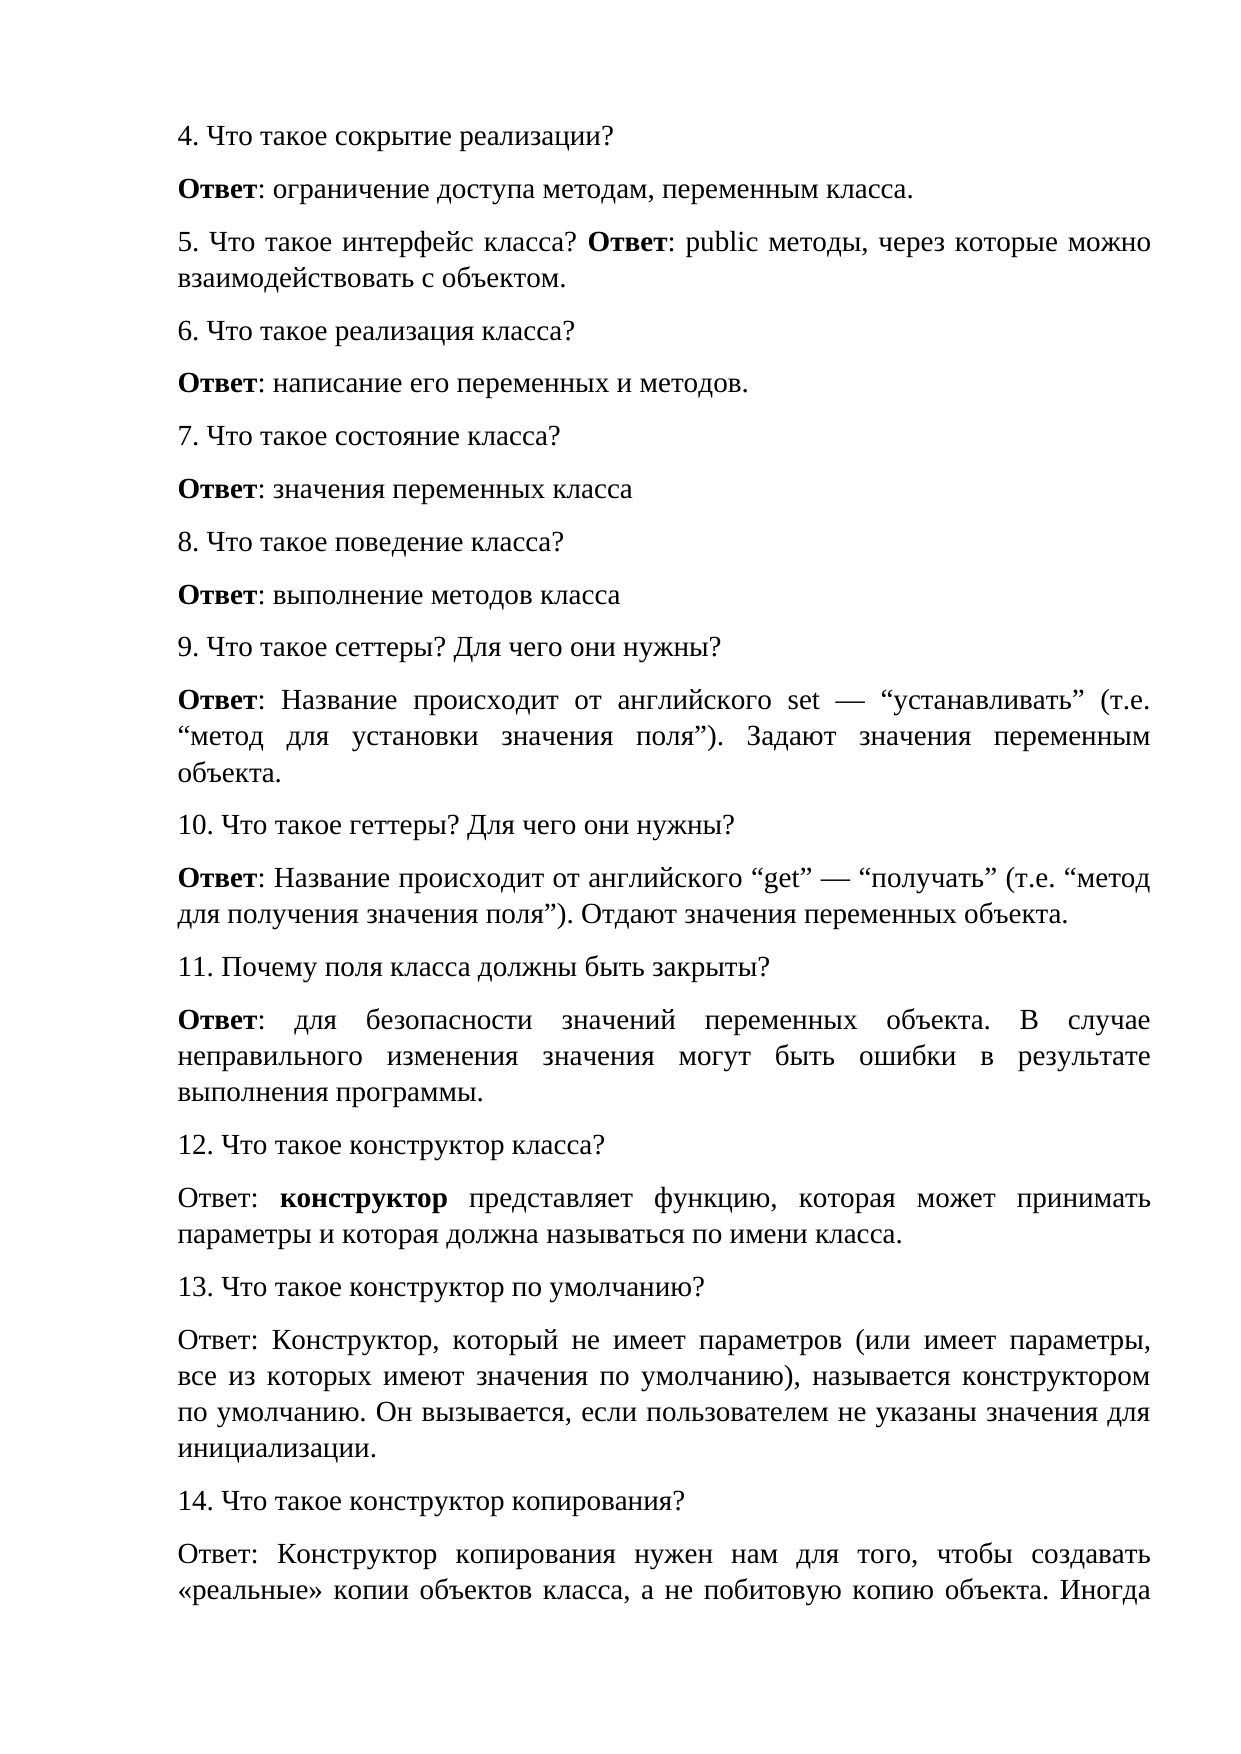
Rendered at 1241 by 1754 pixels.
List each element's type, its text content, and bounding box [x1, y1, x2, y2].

text 10. Что такое геттеры? Для чего они нужны? [177, 807, 1152, 841]
text Ответ: Название происходит от английского set — “устанавливать” (т.е. “метод для установки значения поля”). Задают значения переменным объекта. [177, 682, 1152, 788]
text Ответ: ограничение доступа методам, переменным класса. [177, 171, 1152, 204]
text Ответ: Название происходит от английского “get” — “получать” (т.е. “метод для получения значения поля”). Отдают значения переменных объекта. [177, 860, 1152, 930]
text 13. Что такое конструктор по умолчанию? [177, 1269, 1152, 1302]
text 7. Что такое состояние класса? [177, 418, 1152, 452]
text Ответ: Конструктор, который не имеет параметров (или имеет параметры, все из которых имеют значения по умолчанию), называется конструктором по умолчанию. Он вызывается, если пользователем не указаны значения для инициализации. [177, 1322, 1152, 1464]
text 12. Что такое конструктор класса? [177, 1127, 1152, 1161]
text Ответ: значения переменных класса [177, 471, 1152, 505]
text Ответ: выполнение методов класса [177, 577, 1152, 610]
text 4. Что такое сокрытие реализации? [177, 118, 1152, 152]
text 5. Что такое интерфейс класса? Ответ: public методы, через которые можно взаимодействовать с объектом. [177, 224, 1152, 293]
text 14. Что такое конструктор копирования? [177, 1483, 1152, 1517]
text 8. Что такое поведение класса? [177, 524, 1152, 557]
text 9. Что такое сеттеры? Для чего они нужны? [177, 629, 1152, 663]
text Ответ: конструктор представляет функцию, которая может принимать параметры и которая должна называться по имени класса. [177, 1180, 1152, 1250]
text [177, 1536, 1152, 1606]
text Ответ: написание его переменных и методов. [177, 366, 1152, 399]
text 6. Что такое реализация класса? [177, 313, 1152, 346]
text 11. Почему поля класса должны быть закрыты? [177, 949, 1152, 983]
text Ответ: для безопасности значений переменных объекта. В случае неправильного изменения значения могут быть ошибки в результате выполнения программы. [177, 1002, 1152, 1108]
